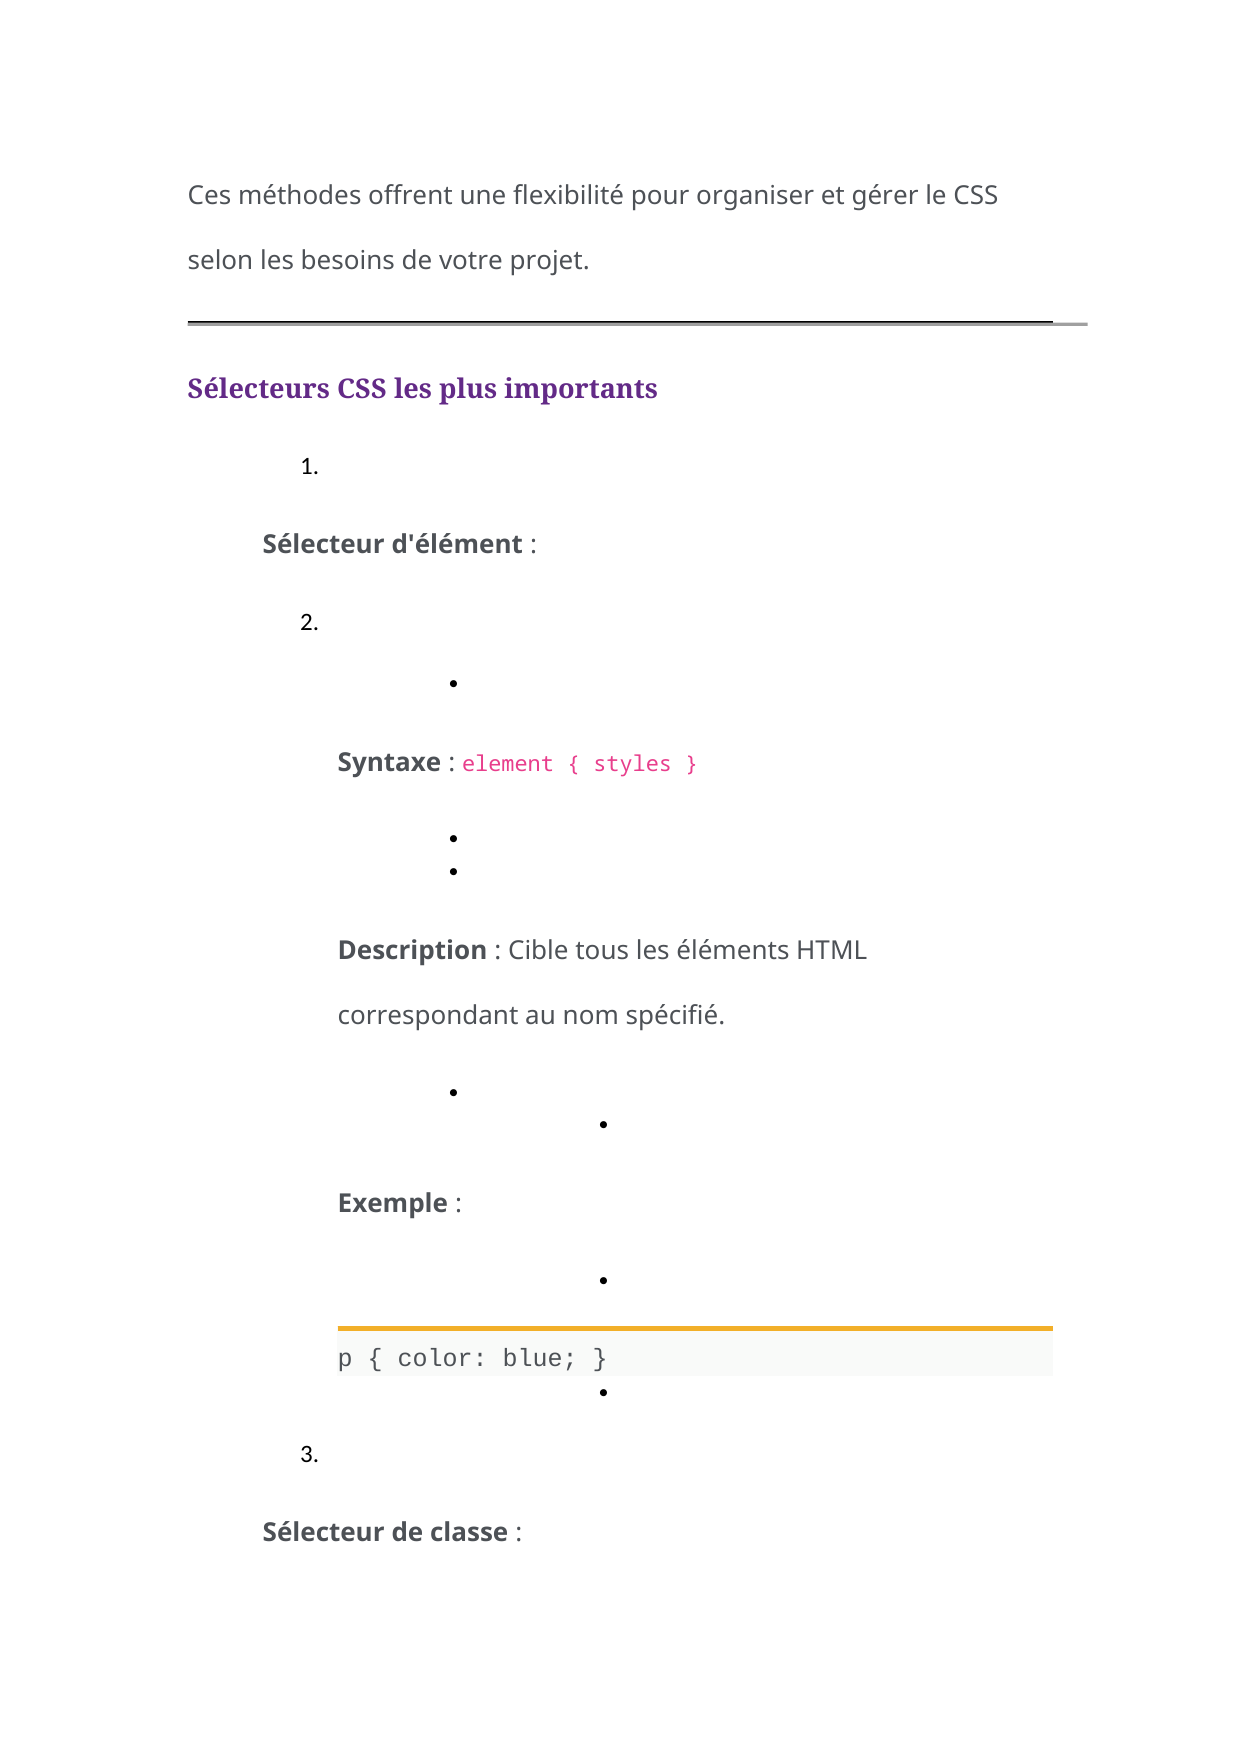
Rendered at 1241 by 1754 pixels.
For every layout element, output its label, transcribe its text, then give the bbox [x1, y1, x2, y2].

text Syntaxe : element { styles } [337, 728, 1053, 793]
subtitle Sélecteurs CSS les plus importants [187, 355, 1053, 420]
text Sélecteur de classe : [262, 1499, 1053, 1564]
text Description : Cible tous les éléments HTML correspondant au nom spécifié. [337, 917, 1053, 1047]
text Sélecteur d'élément : [262, 511, 1053, 576]
text p { color: blue; } [337, 1327, 1053, 1376]
text Exemple : [337, 1170, 1053, 1235]
text Ces méthodes offrent une flexibilité pour organiser et gérer le CSS selon les besoins de votre projet. [187, 162, 1053, 292]
